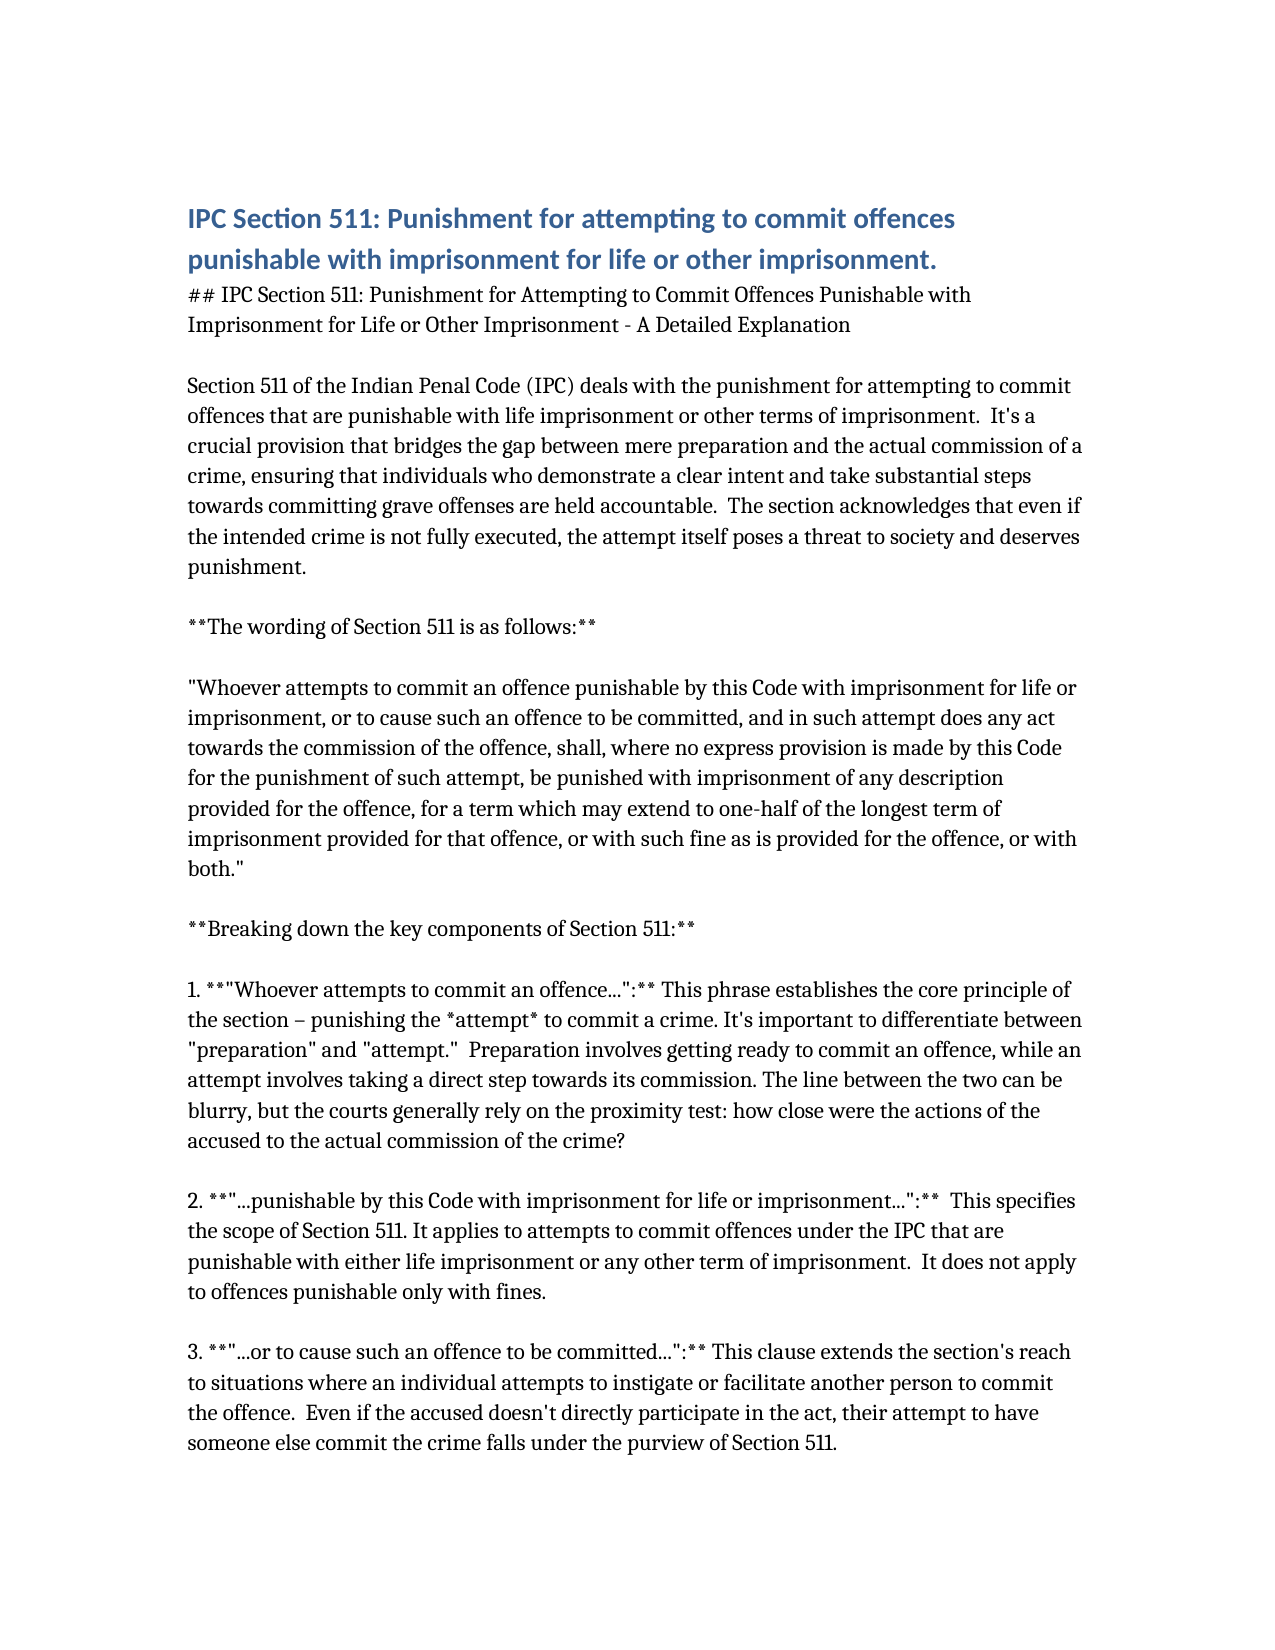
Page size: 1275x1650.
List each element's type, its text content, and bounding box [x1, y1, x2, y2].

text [187, 282, 1087, 1486]
subtitle IPC Section 511: Punishment for attempting to commit offences punishable with imprisonment for life or other imprisonment. [187, 200, 1087, 277]
